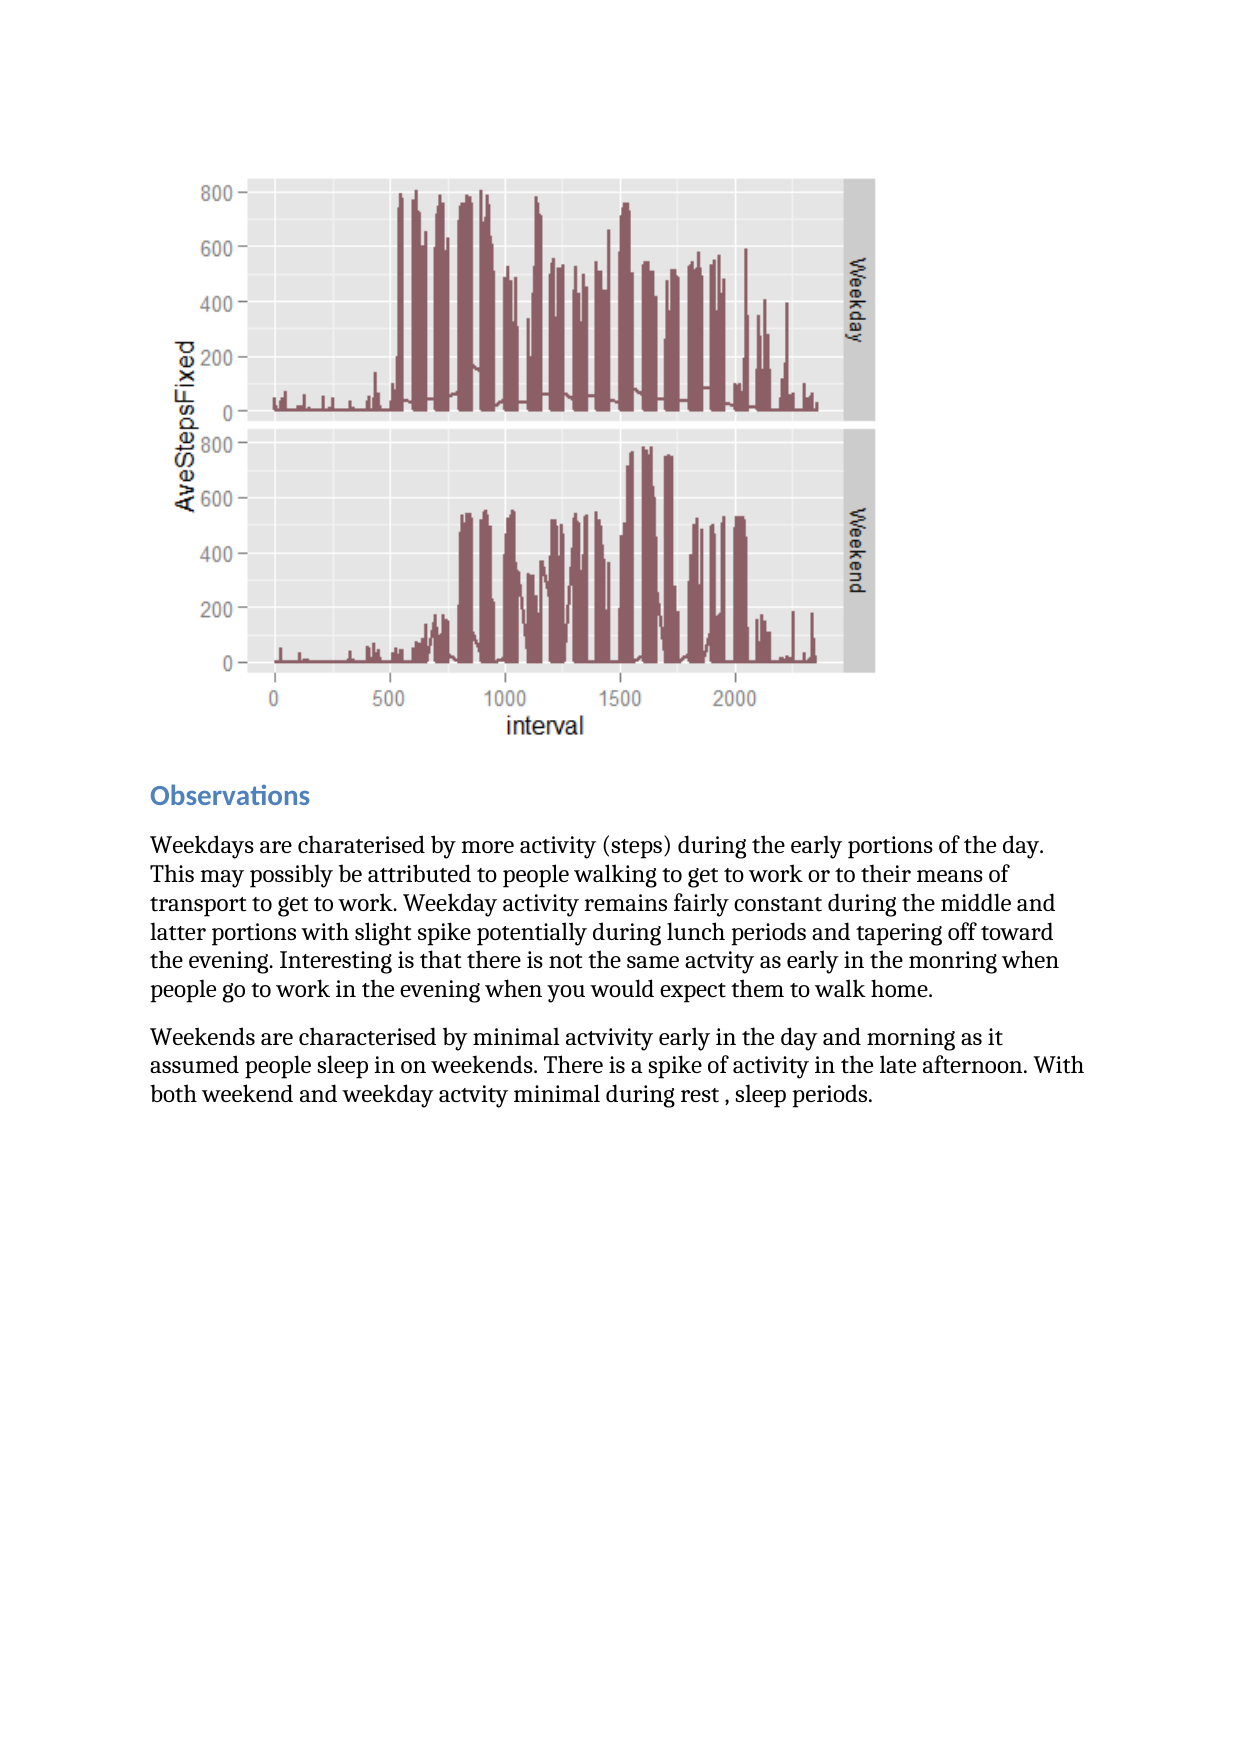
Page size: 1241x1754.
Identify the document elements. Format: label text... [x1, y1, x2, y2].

text Weekends are characterised by minimal actvivity early in the day and morning as it assumed people sleep in on weekends. There is a spike of activity in the late afternoon. With both weekend and weekday actvity minimal during rest , sleep periods. [150, 1023, 1090, 1109]
picture [150, 150, 907, 757]
subtitle Observations [150, 777, 1090, 813]
text Weekdays are charaterised by more activity (steps) during the early portions of the day. This may possibly be attributed to people walking to get to work or to their means of transport to get to work. Weekday activity remains fairly constant during the middle and latter portions with slight spike potentially during lunch periods and tapering off toward the evening. Interesting is that there is not the same actvity as early in the monring when people go to work in the evening when you would expect them to walk home. [150, 831, 1090, 1004]
